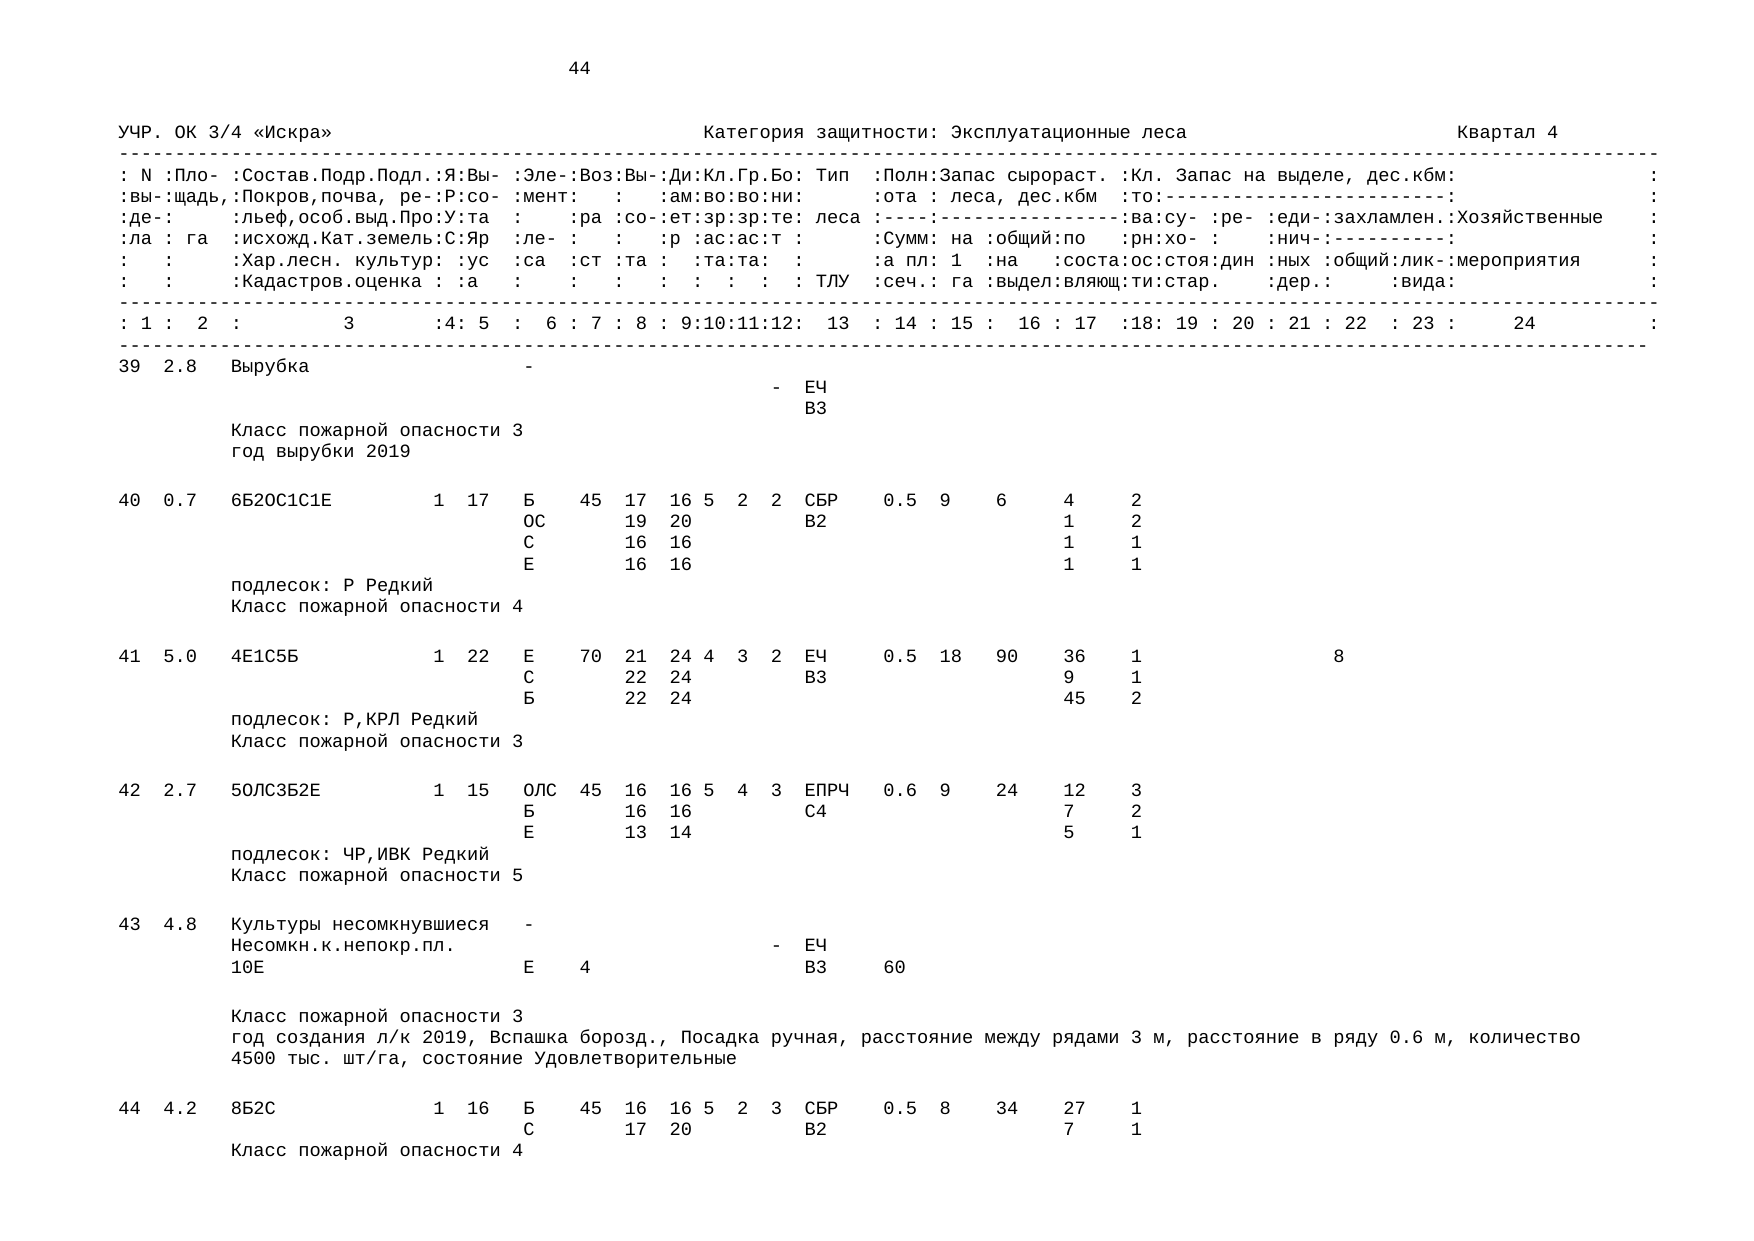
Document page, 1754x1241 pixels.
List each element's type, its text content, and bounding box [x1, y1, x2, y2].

text 10Е Е 4 В3 60 [118, 957, 1695, 979]
text Класс пожарной опасности 3 [118, 731, 1695, 753]
text С 17 20 В2 7 1 [118, 1120, 1695, 1141]
text В3 [118, 399, 1695, 420]
text С 22 24 В3 9 1 [118, 668, 1695, 689]
text 4500 тыс. шт/га, состояние Удовлетворительные [118, 1049, 1695, 1070]
text 42 2.7 5ОЛС3Б2Е 1 15 ОЛС 45 16 16 5 4 3 ЕПРЧ 0.6 9 24 12 3 [118, 781, 1695, 802]
text Класс пожарной опасности 3 [118, 420, 1695, 442]
text 44 [118, 59, 1695, 80]
text год вырубки 2019 [118, 442, 1695, 463]
text подлесок: ЧР,ИВК Редкий [118, 844, 1695, 866]
text 40 0.7 6Б2ОС1С1Е 1 17 Б 45 17 16 5 2 2 СБР 0.5 9 6 4 2 [118, 491, 1695, 512]
text : : :Хар.лесн. культур: :ус :са :ст :та : :та:та: : :а пл: 1 :на :соста:ос:стоя:дин :ных :общий:лик-:мероприятия : [118, 250, 1695, 272]
text Класс пожарной опасности 4 [118, 597, 1695, 618]
text Б 22 24 45 2 [118, 689, 1695, 710]
text - ЕЧ [118, 378, 1695, 399]
text Е 16 16 1 1 [118, 554, 1695, 576]
text : N :Пло- :Состав.Подр.Подл.:Я:Вы- :Эле-:Воз:Вы-:Ди:Кл.Гр.Бо: Тип :Полн:Запас сырораст. :Кл. Запас на выделе, дес.кбм: : [118, 165, 1695, 187]
text Класс пожарной опасности 4 [118, 1141, 1695, 1162]
text 39 2.8 Вырубка - [118, 357, 1695, 378]
text год создания л/к 2019, Вспашка борозд., Посадка ручная, раcстояние между рядами 3 м, раcстояние в ряду 0.6 м, количество [118, 1028, 1695, 1049]
text Класс пожарной опасности 3 [118, 1007, 1695, 1028]
text С 16 16 1 1 [118, 533, 1695, 554]
text ---------------------------------------------------------------------------------------------------------------------------------------- [118, 335, 1695, 357]
text :вы-:щадь,:Покров,почва, ре-:Р:со- :мент: : :ам:во:во:ни: :ота : леса, дес.кбм :то:-------------------------: : [118, 187, 1695, 208]
text 41 5.0 4Е1С5Б 1 22 Е 70 21 24 4 3 2 ЕЧ 0.5 18 90 36 1 8 [118, 646, 1695, 668]
text :де-: :льеф,особ.выд.Про:У:та : :ра :со-:ет:зр:зр:те: леса :----:----------------:ва:су- :ре- :еди-:захламлен.:Хозяйственные : [118, 208, 1695, 229]
text 43 4.8 Культуры несомкнувшиеся - [118, 915, 1695, 936]
text ----------------------------------------------------------------------------------------------------------------------------------------- [118, 293, 1695, 314]
text Несомкн.к.непокр.пл. - ЕЧ [118, 936, 1695, 957]
text : : :Кадастров.оценка : :а : : : : : : : : ТЛУ :сеч.: га :выдел:вляющ:ти:стар. :дер.: :вида: : [118, 272, 1695, 293]
text :ла : га :исхожд.Кат.земель:С:Яр :ле- : : :р :ас:ас:т : :Сумм: на :общий:по :рн:хо- : :нич-:----------: : [118, 229, 1695, 250]
text ----------------------------------------------------------------------------------------------------------------------------------------- [118, 144, 1695, 165]
text ОС 19 20 В2 1 2 [118, 512, 1695, 533]
text Б 16 16 С4 7 2 [118, 802, 1695, 823]
text подлесок: Р Редкий [118, 576, 1695, 597]
text 44 4.2 8Б2С 1 16 Б 45 16 16 5 2 3 СБР 0.5 8 34 27 1 [118, 1098, 1695, 1120]
text Е 13 14 5 1 [118, 823, 1695, 844]
text УЧР. ОК 3/4 «Искра» Категория защитности: Эксплуатационные леса Квартал 4 [118, 123, 1695, 144]
text : 1 : 2 : 3 :4: 5 : 6 : 7 : 8 : 9:10:11:12: 13 : 14 : 15 : 16 : 17 :18: 19 : 20 : 21 : 22 : 23 : 24 : [118, 314, 1695, 335]
text Класс пожарной опасности 5 [118, 866, 1695, 887]
text подлесок: Р,КРЛ Редкий [118, 710, 1695, 731]
